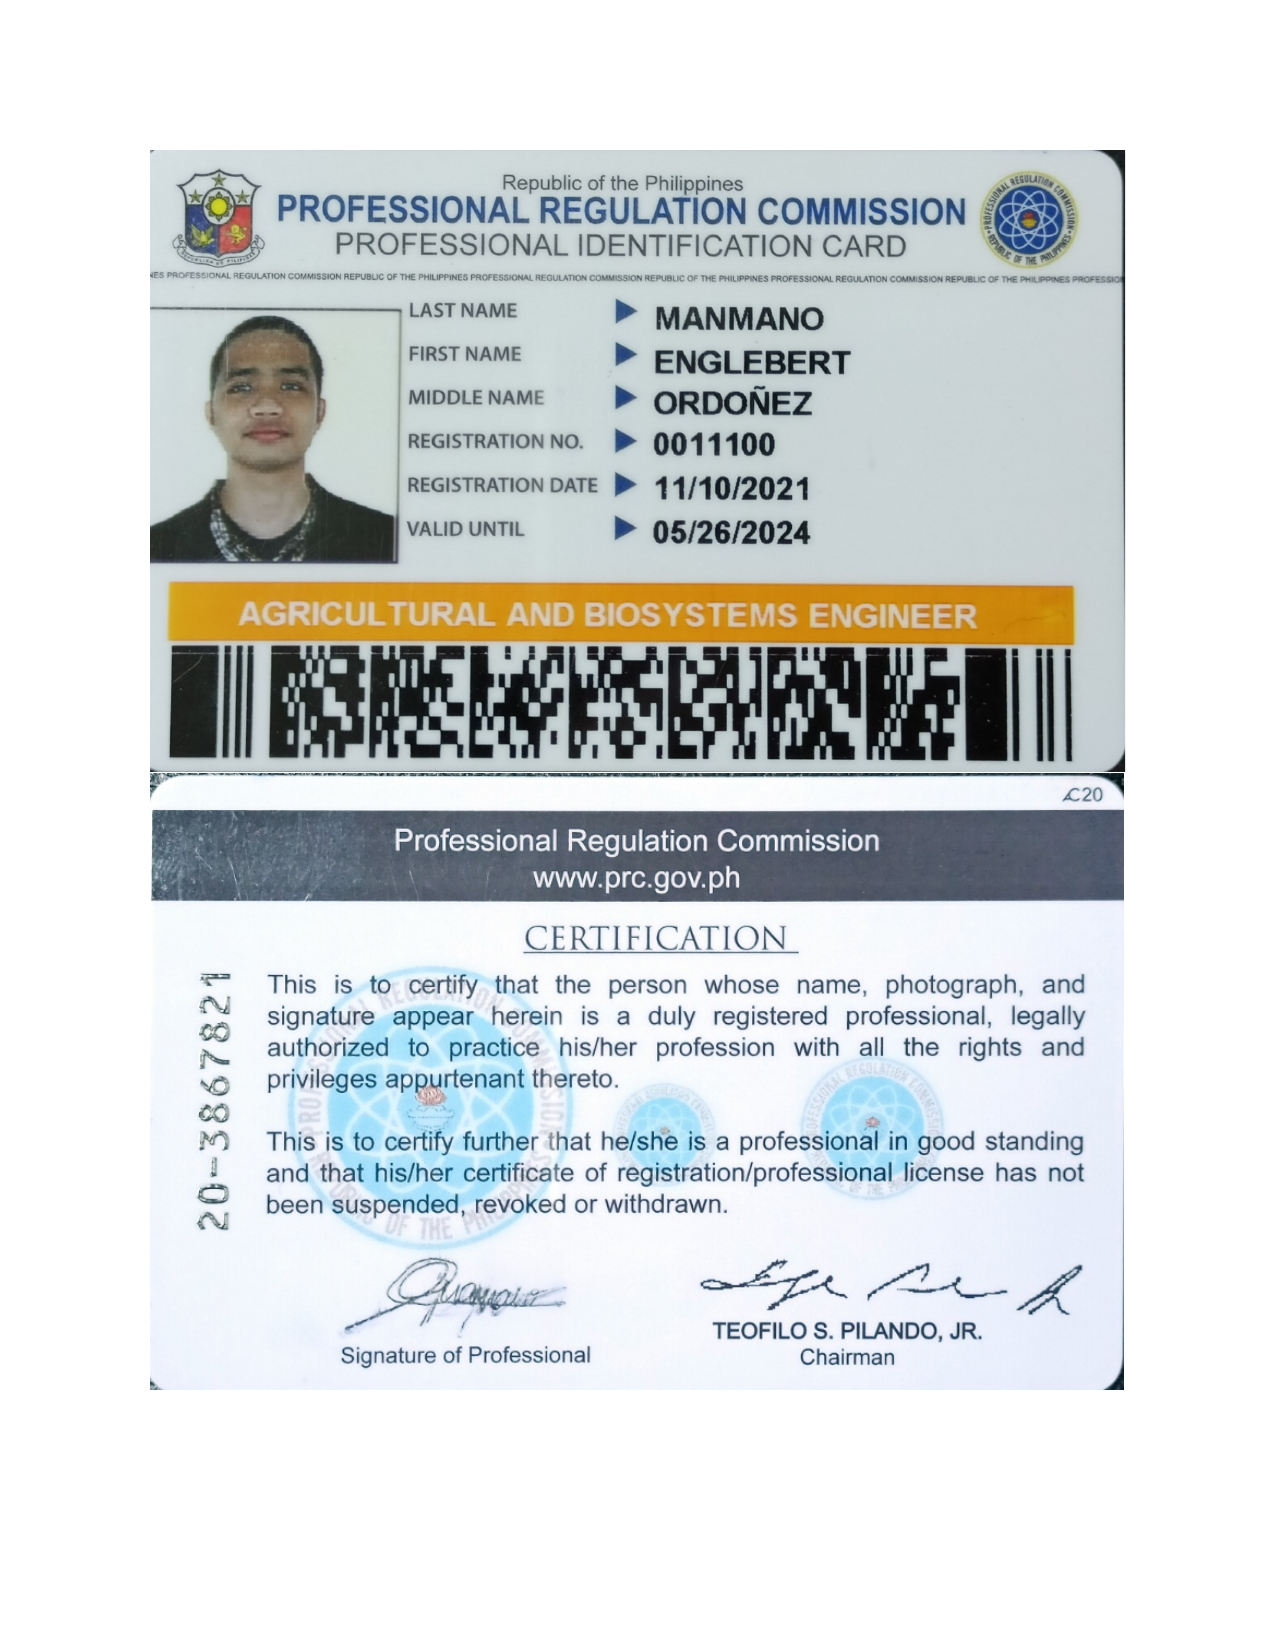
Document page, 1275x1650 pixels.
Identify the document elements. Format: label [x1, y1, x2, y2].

picture [150, 150, 1125, 772]
picture [150, 773, 1124, 1390]
